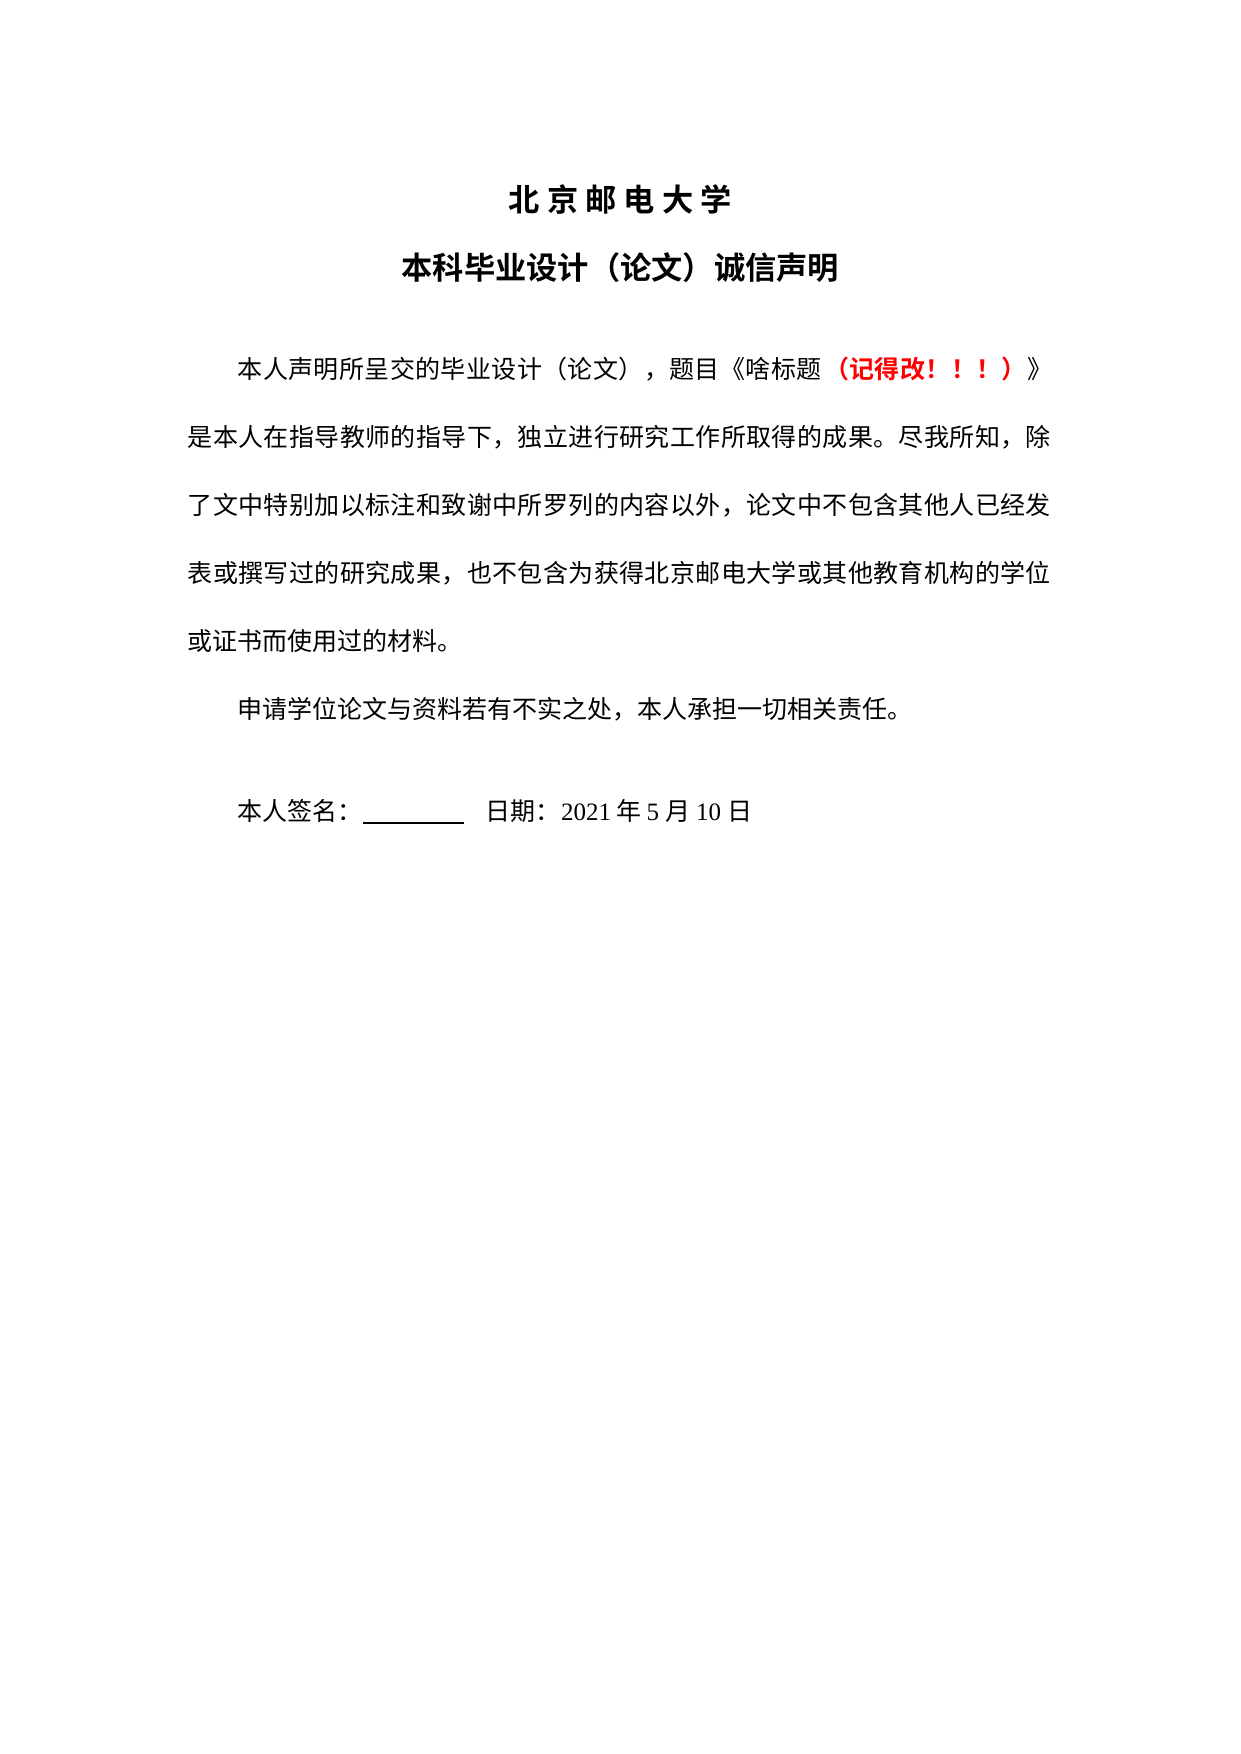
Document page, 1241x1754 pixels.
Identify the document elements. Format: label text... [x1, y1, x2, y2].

text 申请学位论文与资料若有不实之处，本人承担一切相关责任。 [187, 673, 1053, 741]
text 本人声明所呈交的毕业设计（论文），题目《啥标题（记得改！！！）》是本人在指导教师的指导下，独立进行研究工作所取得的成果。尽我所知，除了文中特别加以标注和致谢中所罗列的内容以外，论文中不包含其他人已经发表或撰写过的研究成果，也不包含为获得北京邮电大学或其他教育机构的学位或证书而使用过的材料。 [187, 334, 1053, 673]
text 本科毕业设计（论文）诚信声明 [187, 232, 1053, 300]
text 北 京 邮 电 大 学 [187, 164, 1053, 232]
text 本人签名： 日期：2021年 5 月 10 日 [187, 775, 1053, 843]
